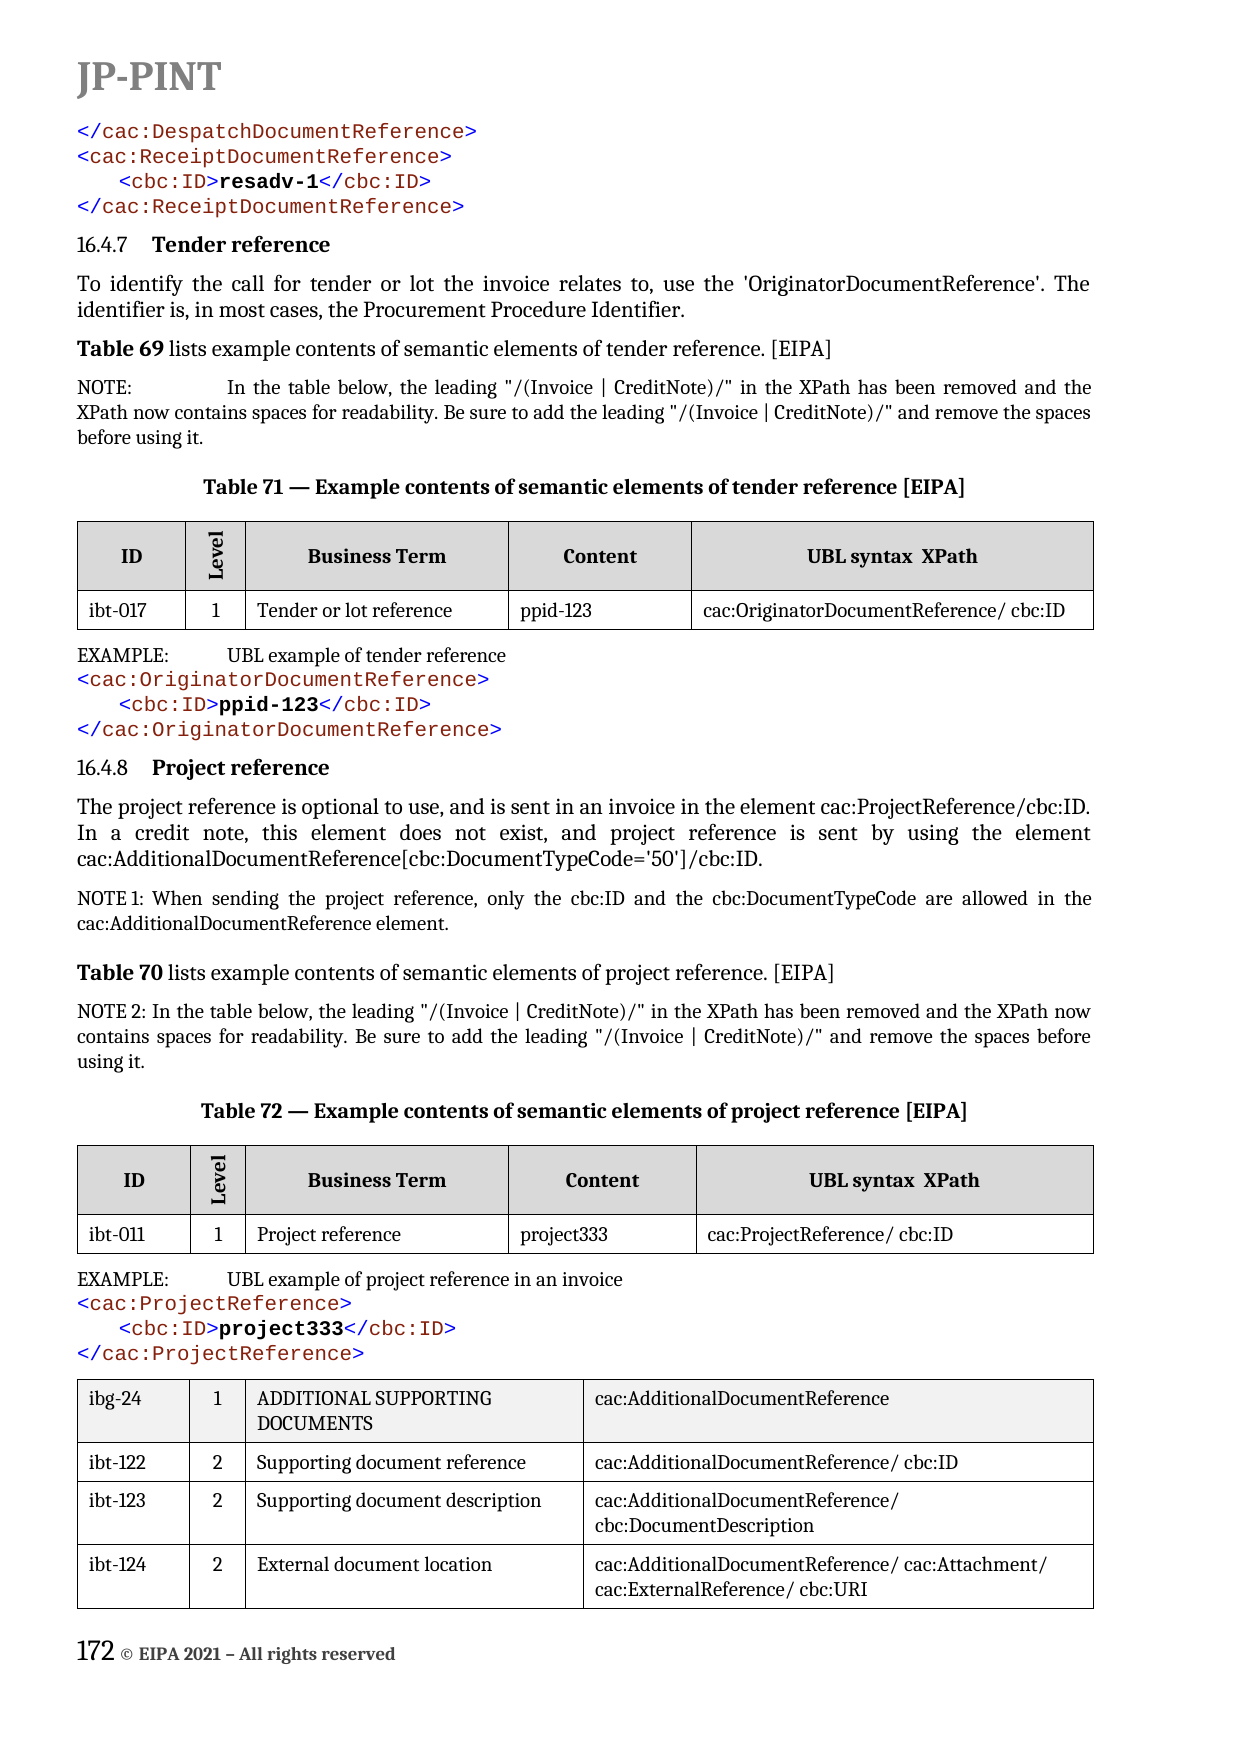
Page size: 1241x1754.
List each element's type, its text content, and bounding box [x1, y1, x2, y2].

text The project reference is optional to use, and is sent in an invoice in the element cac:ProjectReference/cbc:ID. In a credit note, this element does not exist, and project reference is sent by using the element cac:AdditionalDocumentReference[cbc:DocumentTypeCode='50']/cbc:ID. [77, 793, 1092, 873]
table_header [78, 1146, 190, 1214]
text </cac:ReceiptDocumentReference> [77, 194, 1092, 219]
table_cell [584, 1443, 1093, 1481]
text <cbc:ID>project333</cbc:ID> [77, 1316, 1092, 1341]
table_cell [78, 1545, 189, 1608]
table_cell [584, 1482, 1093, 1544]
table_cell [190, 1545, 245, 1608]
text <cac:ReceiptDocumentReference> [77, 144, 1092, 169]
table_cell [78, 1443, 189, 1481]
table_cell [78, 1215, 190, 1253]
text <cbc:ID>ppid-123</cbc:ID> [77, 692, 1092, 717]
text </cac:OriginatorDocumentReference> [77, 717, 1092, 742]
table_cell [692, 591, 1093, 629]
text Table 70 — Example contents of semantic elements of project reference [EIPA] [77, 1099, 1092, 1124]
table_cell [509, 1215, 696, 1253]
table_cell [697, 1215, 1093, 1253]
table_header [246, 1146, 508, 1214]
text </cac:DespatchDocumentReference> [77, 119, 1092, 144]
text NOTE 2: In the table below, the leading "/(Invoice | CreditNote)/" in the XPath has been removed and the XPath now contains spaces for readability. Be sure to add the leading "/(Invoice | CreditNote)/" and remove the spaces before using it. [77, 999, 1092, 1074]
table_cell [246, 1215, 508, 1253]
text EXAMPLE: UBL example of project reference in an invoice [77, 1266, 1092, 1291]
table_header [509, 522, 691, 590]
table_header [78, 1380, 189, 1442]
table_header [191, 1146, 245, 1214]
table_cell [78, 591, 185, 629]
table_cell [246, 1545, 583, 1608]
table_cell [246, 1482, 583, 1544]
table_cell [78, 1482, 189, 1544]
subtitle Tender reference [77, 232, 1092, 258]
text <cac:OriginatorDocumentReference> [77, 667, 1092, 692]
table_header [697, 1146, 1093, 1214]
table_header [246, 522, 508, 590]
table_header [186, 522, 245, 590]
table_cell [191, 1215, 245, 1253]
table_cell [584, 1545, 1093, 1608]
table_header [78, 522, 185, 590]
text EXAMPLE: UBL example of tender reference [77, 642, 1092, 667]
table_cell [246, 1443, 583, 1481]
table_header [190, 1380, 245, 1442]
text NOTE 1: When sending the project reference, only the cbc:ID and the cbc:DocumentTypeCode are allowed in the cac:AdditionalDocumentReference element. [77, 885, 1092, 935]
text Table 70 lists example contents of semantic elements of project reference. [EIPA] [77, 960, 1092, 986]
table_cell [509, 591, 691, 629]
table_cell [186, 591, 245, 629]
text To identify the call for tender or lot the invoice relates to, use the 'OriginatorDocumentReference'. The identifier is, in most cases, the Procurement Procedure Identifier. [77, 271, 1092, 323]
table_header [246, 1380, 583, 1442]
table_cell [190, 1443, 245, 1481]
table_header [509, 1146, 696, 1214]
subtitle Project reference [77, 755, 1092, 781]
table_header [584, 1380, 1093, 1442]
text <cbc:ID>resadv-1</cbc:ID> [77, 169, 1092, 194]
text Table 69 lists example contents of semantic elements of tender reference. [EIPA] [77, 336, 1092, 362]
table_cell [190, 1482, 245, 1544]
text </cac:ProjectReference> [77, 1341, 1092, 1366]
text <cac:ProjectReference> [77, 1291, 1092, 1316]
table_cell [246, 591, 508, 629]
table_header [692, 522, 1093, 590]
text Table 69 — Example contents of semantic elements of tender reference [EIPA] [77, 475, 1092, 500]
